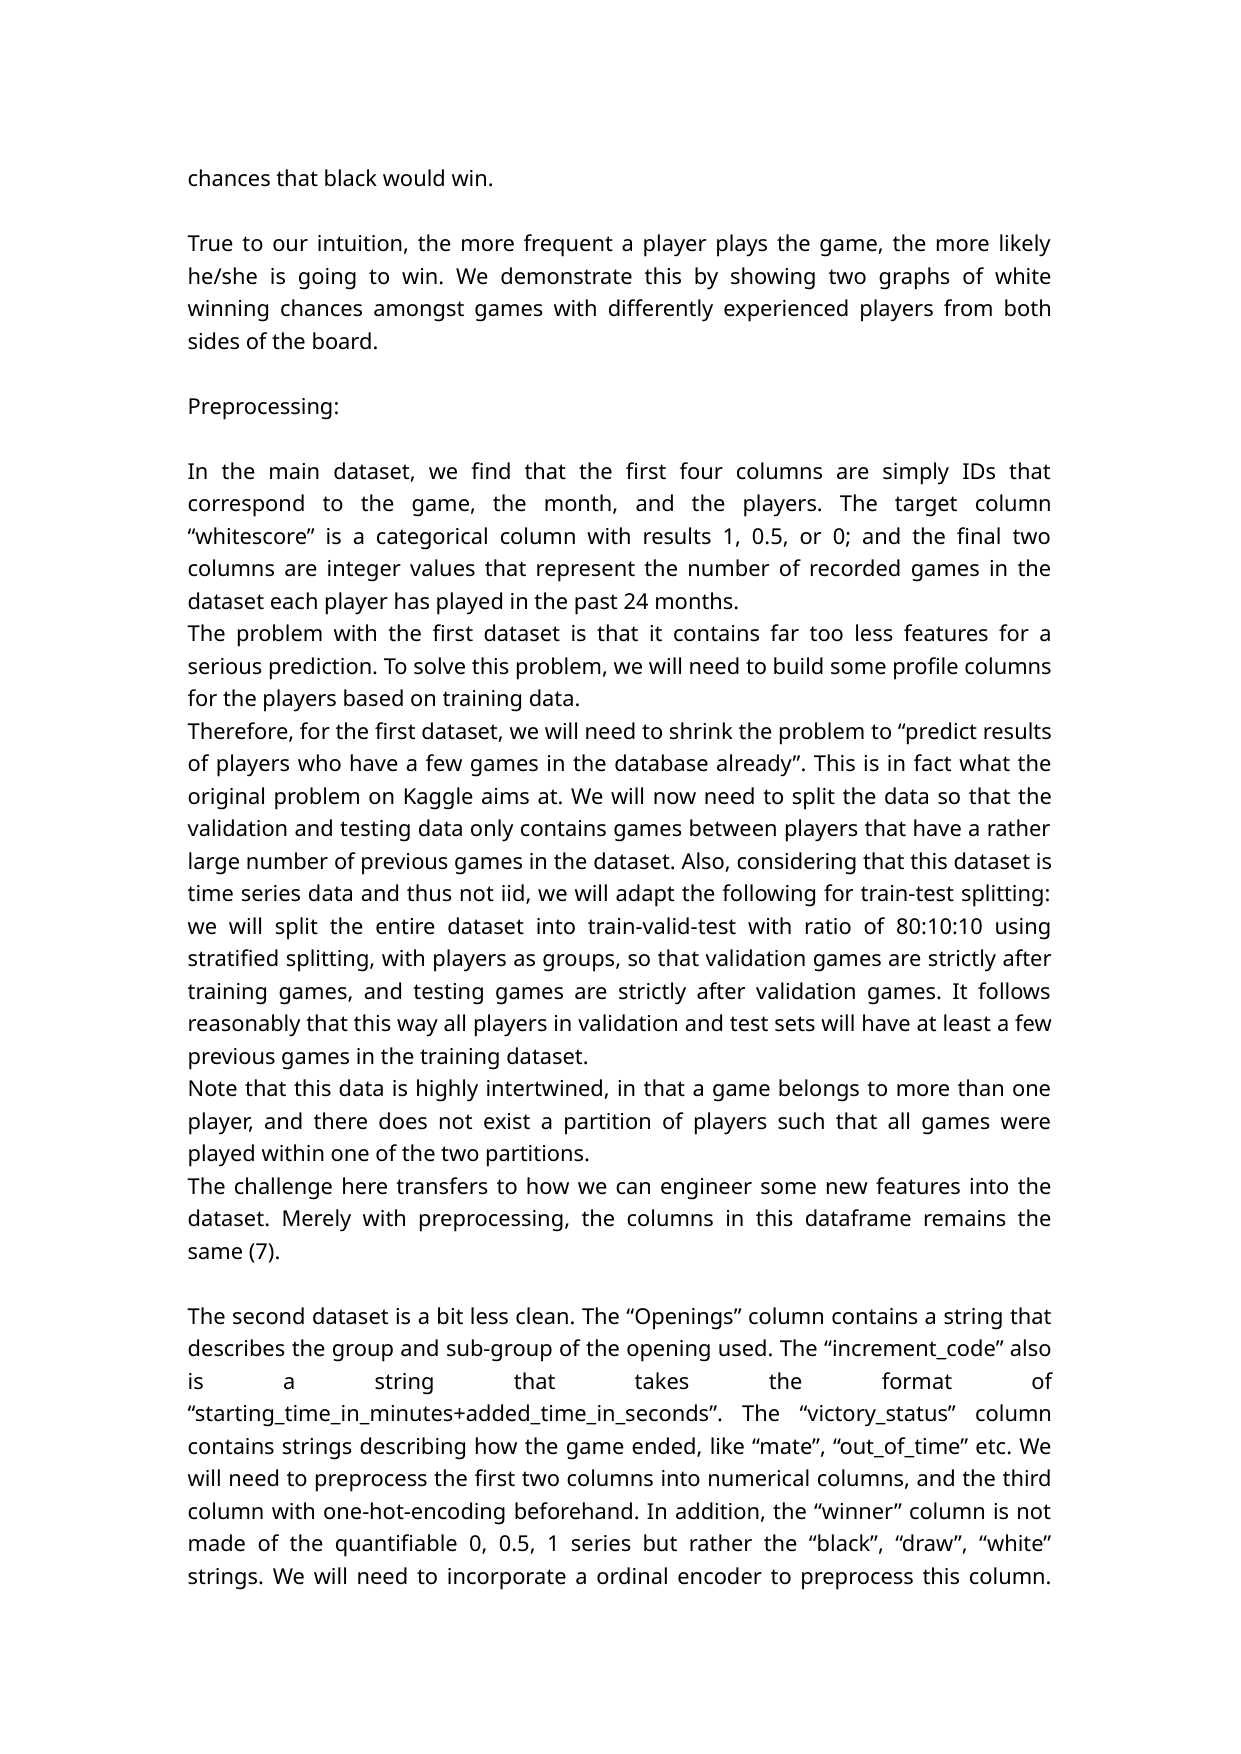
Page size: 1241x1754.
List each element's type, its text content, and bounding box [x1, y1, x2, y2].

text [187, 162, 1053, 194]
text The challenge here transfers to how we can engineer some new features into the dataset. Merely with preprocessing, the columns in this dataframe remains the same (7). [187, 1169, 1053, 1267]
text True to our intuition, the more frequent a player plays the game, the more likely he/she is going to win. We demonstrate this by showing two graphs of white winning chances amongst games with differently experienced players from both sides of the board. [187, 227, 1053, 357]
text Therefore, for the first dataset, we will need to shrink the problem to “predict results of players who have a few games in the database already”. This is in fact what the original problem on Kaggle aims at. We will now need to split the data so that the validation and testing data only contains games between players that have a rather large number of previous games in the dataset. Also, considering that this dataset is time series data and thus not iid, we will adapt the following for train-test splitting: we will split the entire dataset into train-valid-test with ratio of 80:10:10 using stratified splitting, with players as groups, so that validation games are strictly after training games, and testing games are strictly after validation games. It follows reasonably that this way all players in validation and test sets will have at least a few previous games in the training dataset. [187, 714, 1053, 1072]
text Preprocessing: [187, 389, 1053, 422]
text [187, 1299, 1053, 1592]
text Note that this data is highly intertwined, in that a game belongs to more than one player, and there does not exist a partition of players such that all games were played within one of the two partitions. [187, 1072, 1053, 1169]
text In the main dataset, we find that the first four columns are simply IDs that correspond to the game, the month, and the players. The target column “whitescore” is a categorical column with results 1, 0.5, or 0; and the final two columns are integer values that represent the number of recorded games in the dataset each player has played in the past 24 months. [187, 454, 1053, 617]
text The problem with the first dataset is that it contains far too less features for a serious prediction. To solve this problem, we will need to build some profile columns for the players based on training data. [187, 617, 1053, 714]
